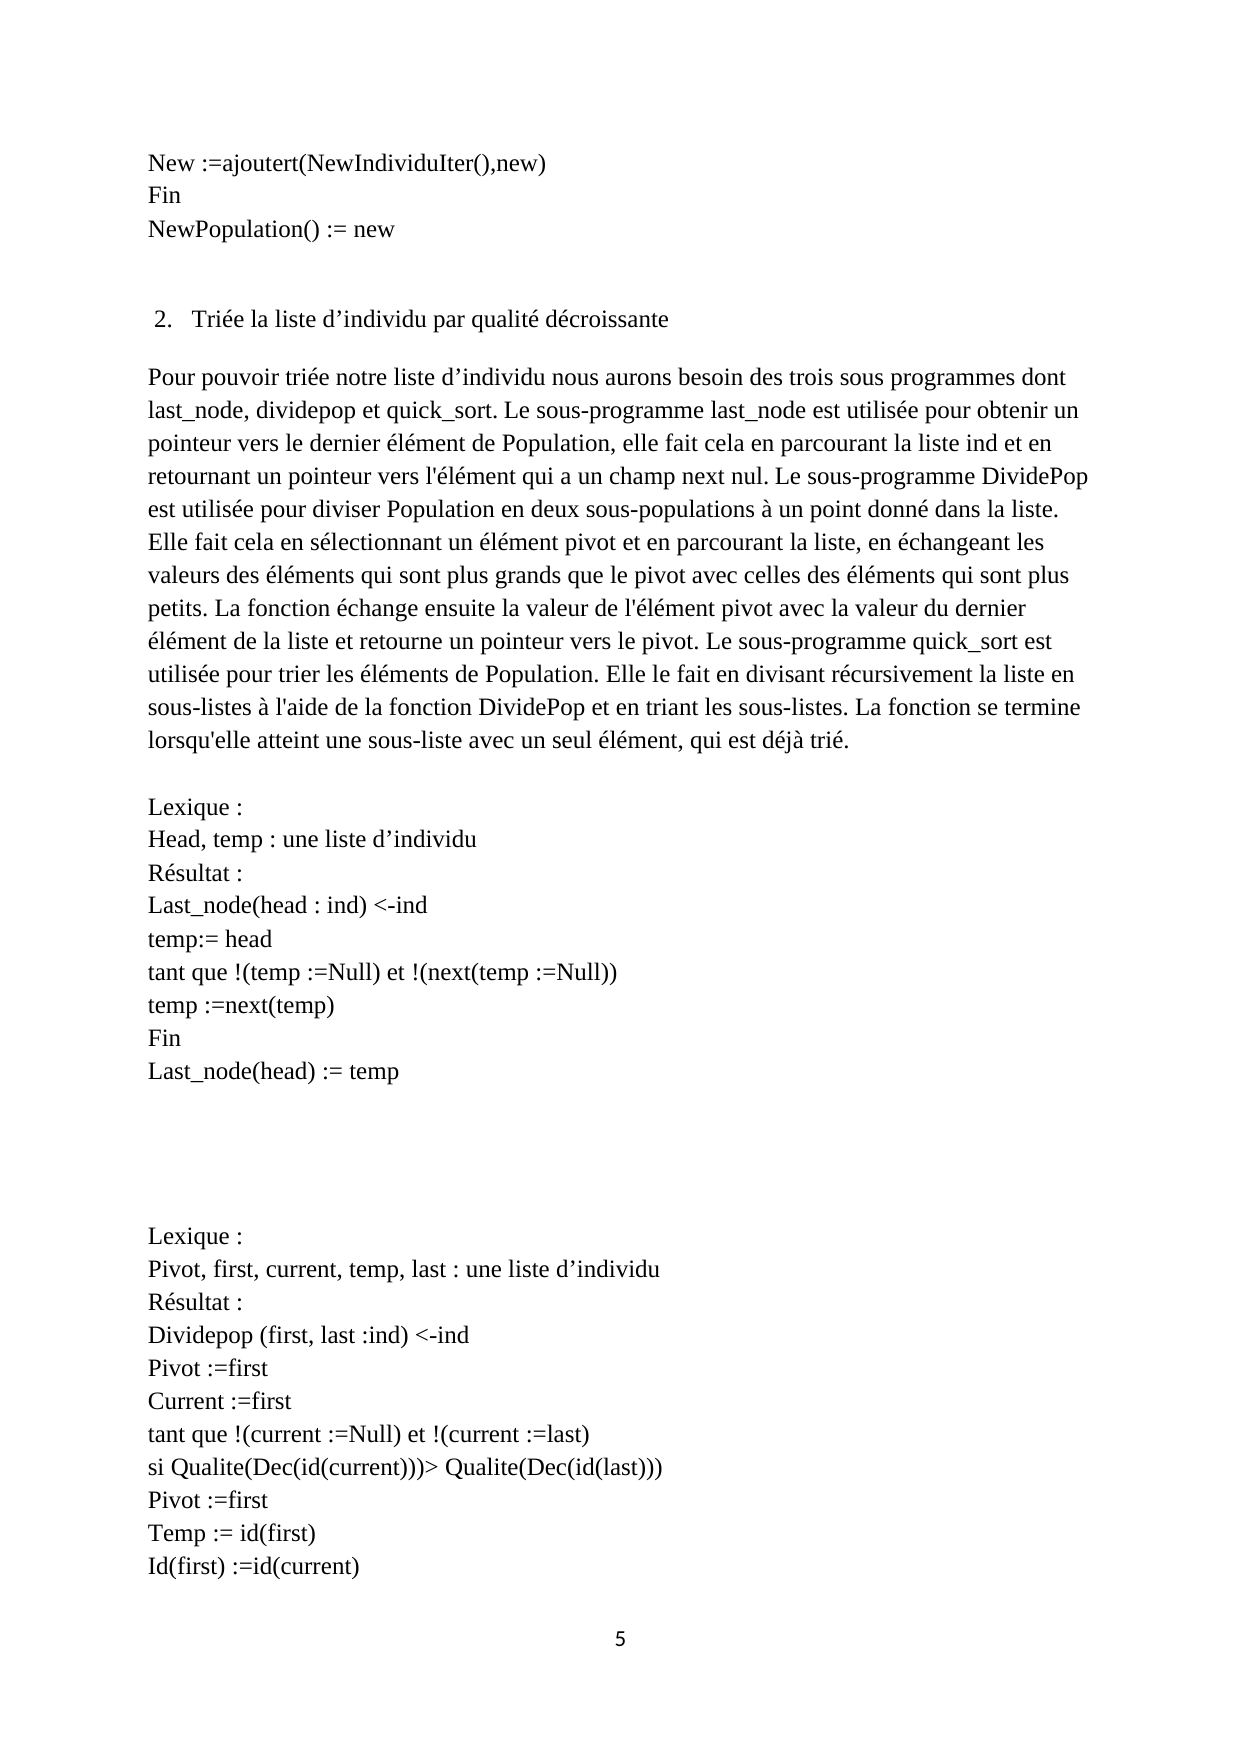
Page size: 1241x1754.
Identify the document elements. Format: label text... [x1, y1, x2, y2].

text Pivot :=first [148, 1485, 1093, 1514]
text Pour pouvoir triée notre liste d’individu nous aurons besoin des trois sous programmes dont last_node, dividepop et quick_sort. Le sous-programme last_node est utilisée pour obtenir un pointeur vers le dernier élément de Population, elle fait cela en parcourant la liste ind et en retournant un pointeur vers l'élément qui a un champ next nul. Le sous-programme DividePop est utilisée pour diviser Population en deux sous-populations à un point donné dans la liste. Elle fait cela en sélectionnant un élément pivot et en parcourant la liste, en échangeant les valeurs des éléments qui sont plus grands que le pivot avec celles des éléments qui sont plus petits. La fonction échange ensuite la valeur de l'élément pivot avec la valeur du dernier élément de la liste et retourne un pointeur vers le pivot. Le sous-programme quick_sort est utilisée pour trier les éléments de Population. Elle le fait en divisant récursivement la liste en sous-listes à l'aide de la fonction DividePop et en triant les sous-listes. La fonction se termine lorsqu'elle atteint une sous-liste avec un seul élément, qui est déjà trié. [148, 362, 1093, 754]
text 2. Triée la liste d’individu par qualité décroissante [148, 304, 1093, 333]
text tant que !(current :=Null) et !(current :=last) [148, 1419, 1093, 1448]
text Fin [148, 181, 1093, 209]
text Head, temp : une liste d’individu [148, 824, 1093, 853]
text Résultat : [148, 858, 1093, 886]
text tant que !(temp :=Null) et !(next(temp :=Null)) [148, 957, 1093, 985]
text Lexique : [148, 792, 1093, 820]
text temp :=next(temp) [148, 990, 1093, 1018]
text Temp := id(first) [148, 1518, 1093, 1547]
text si Qualite(Dec(id(current)))> Qualite(Dec(id(last))) [148, 1452, 1093, 1481]
text New :=ajoutert(NewIndividuIter(),new) [148, 148, 1093, 176]
text Id(first) :=id(current) [148, 1551, 1093, 1580]
text Fin [148, 1023, 1093, 1051]
text NewPopulation() := new [148, 214, 1093, 242]
text Pivot, first, current, temp, last : une liste d’individu [148, 1254, 1093, 1283]
text Last_node(head : ind) <-ind [148, 891, 1093, 919]
text Résultat : [148, 1287, 1093, 1316]
text Pivot :=first [148, 1353, 1093, 1382]
text Current :=first [148, 1386, 1093, 1415]
text Last_node(head) := temp [148, 1056, 1093, 1084]
text Lexique : [148, 1221, 1093, 1249]
text Dividepop (first, last :ind) <-ind [148, 1320, 1093, 1349]
text temp:= head [148, 924, 1093, 952]
